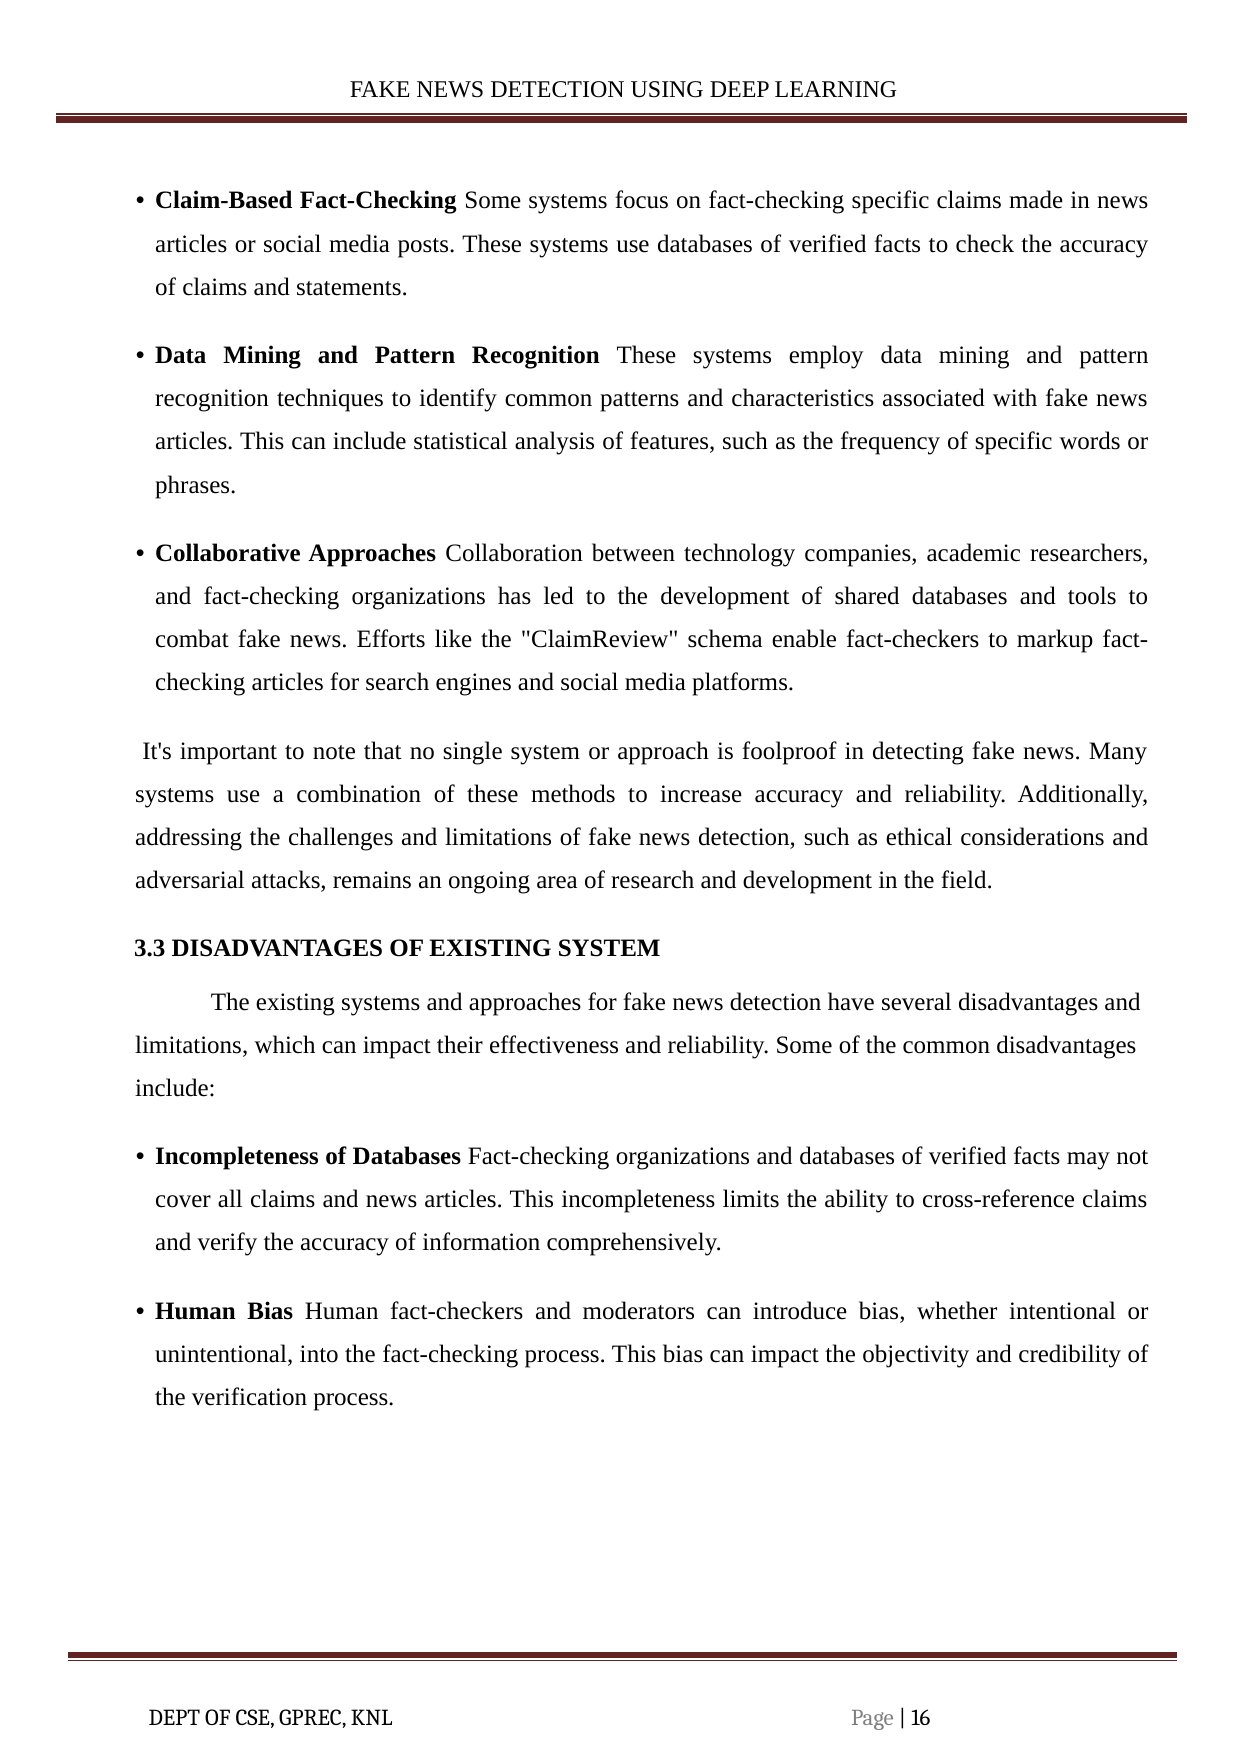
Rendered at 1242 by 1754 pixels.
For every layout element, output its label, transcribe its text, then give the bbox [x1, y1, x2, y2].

text The existing systems and approaches for fake news detection have several disadvantages and limitations, which can impact their effectiveness and reliability. Some of the common disadvantages include: [134, 987, 1149, 1102]
text It's important to note that no single system or approach is foolproof in detecting fake news. Many systems use a combination of these methods to increase accuracy and reliability. Additionally, addressing the challenges and limitations of fake news detection, such as ethical considerations and adversarial attacks, remains an ongoing area of research and development in the field. [134, 736, 1149, 894]
list Claim-Based Fact-Checking Some systems focus on fact-checking specific claims made in news articles or social media posts. These systems use databases of verified facts to check the accuracy of claims and statements. [136, 185, 1149, 301]
list Data Mining and Pattern Recognition These systems employ data mining and pattern recognition techniques to identify common patterns and characteristics associated with fake news articles. This can include statistical analysis of features, such as the frequency of specific words or phrases. [136, 340, 1149, 498]
subtitle 3.3 DISADVANTAGES OF EXISTING SYSTEM [134, 933, 1148, 962]
list Collaborative Approaches Collaboration between technology companies, academic researchers, and fact-checking organizations has led to the development of shared databases and tools to combat fake news. Efforts like the "ClaimReview" schema enable fact-checkers to markup fact-checking articles for search engines and social media platforms. [136, 538, 1149, 696]
list Human Bias Human fact-checkers and moderators can introduce bias, whether intentional or unintentional, into the fact-checking process. This bias can impact the objectivity and credibility of the verification process. [136, 1296, 1149, 1411]
list Incompleteness of Databases Fact-checking organizations and databases of verified facts may not cover all claims and news articles. This incompleteness limits the ability to cross-reference claims and verify the accuracy of information comprehensively. [136, 1141, 1149, 1256]
